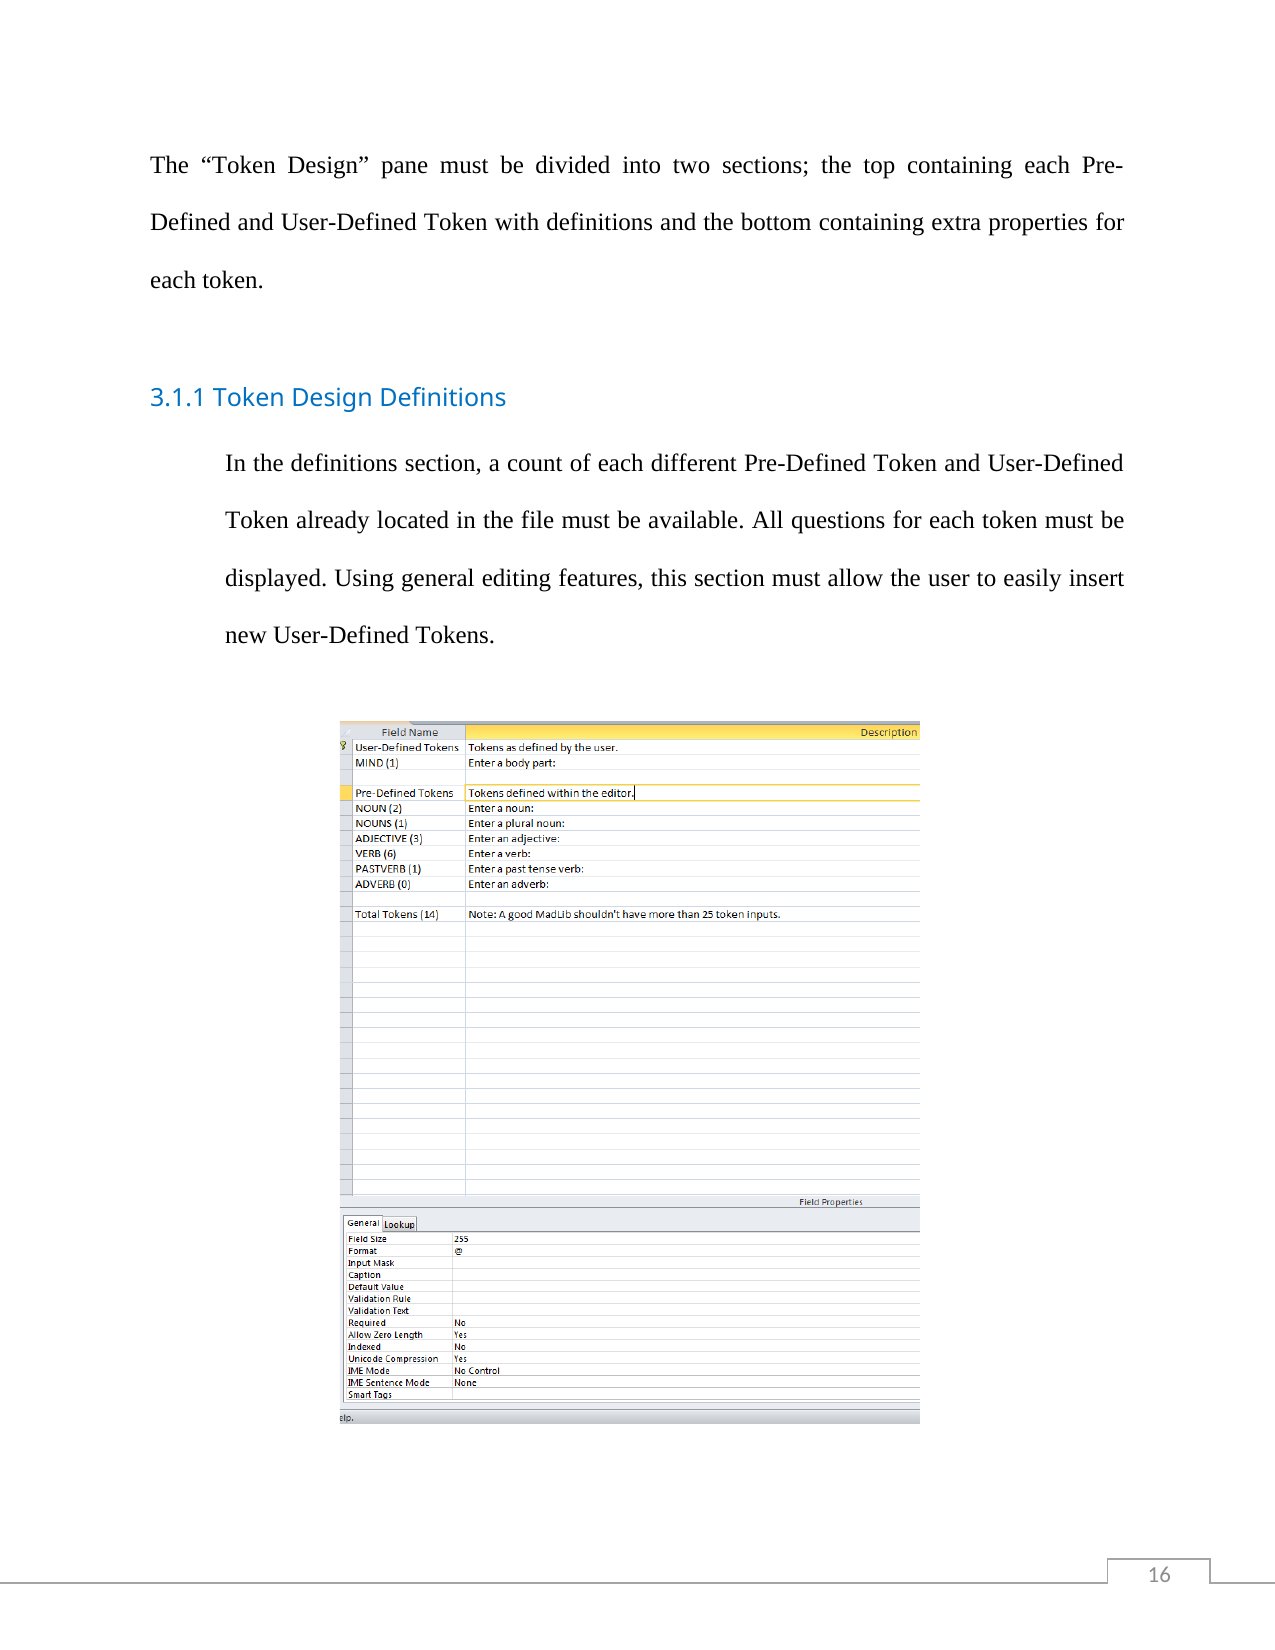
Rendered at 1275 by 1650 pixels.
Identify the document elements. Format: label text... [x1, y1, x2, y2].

text 3.1.1 Token Design Definitions [150, 380, 1125, 414]
picture [339, 721, 920, 1424]
text In the definitions section, a count of each different Pre-Defined Token and User-Defined Token already located in the file must be available. All questions for each token must be displayed. Using general editing features, this section must allow the user to easily insert new User-Defined Tokens. [225, 448, 1125, 649]
text The “Token Design” pane must be divided into two sections; the top containing each Pre-Defined and User-Defined Token with definitions and the bottom containing extra properties for each token. [150, 150, 1125, 294]
